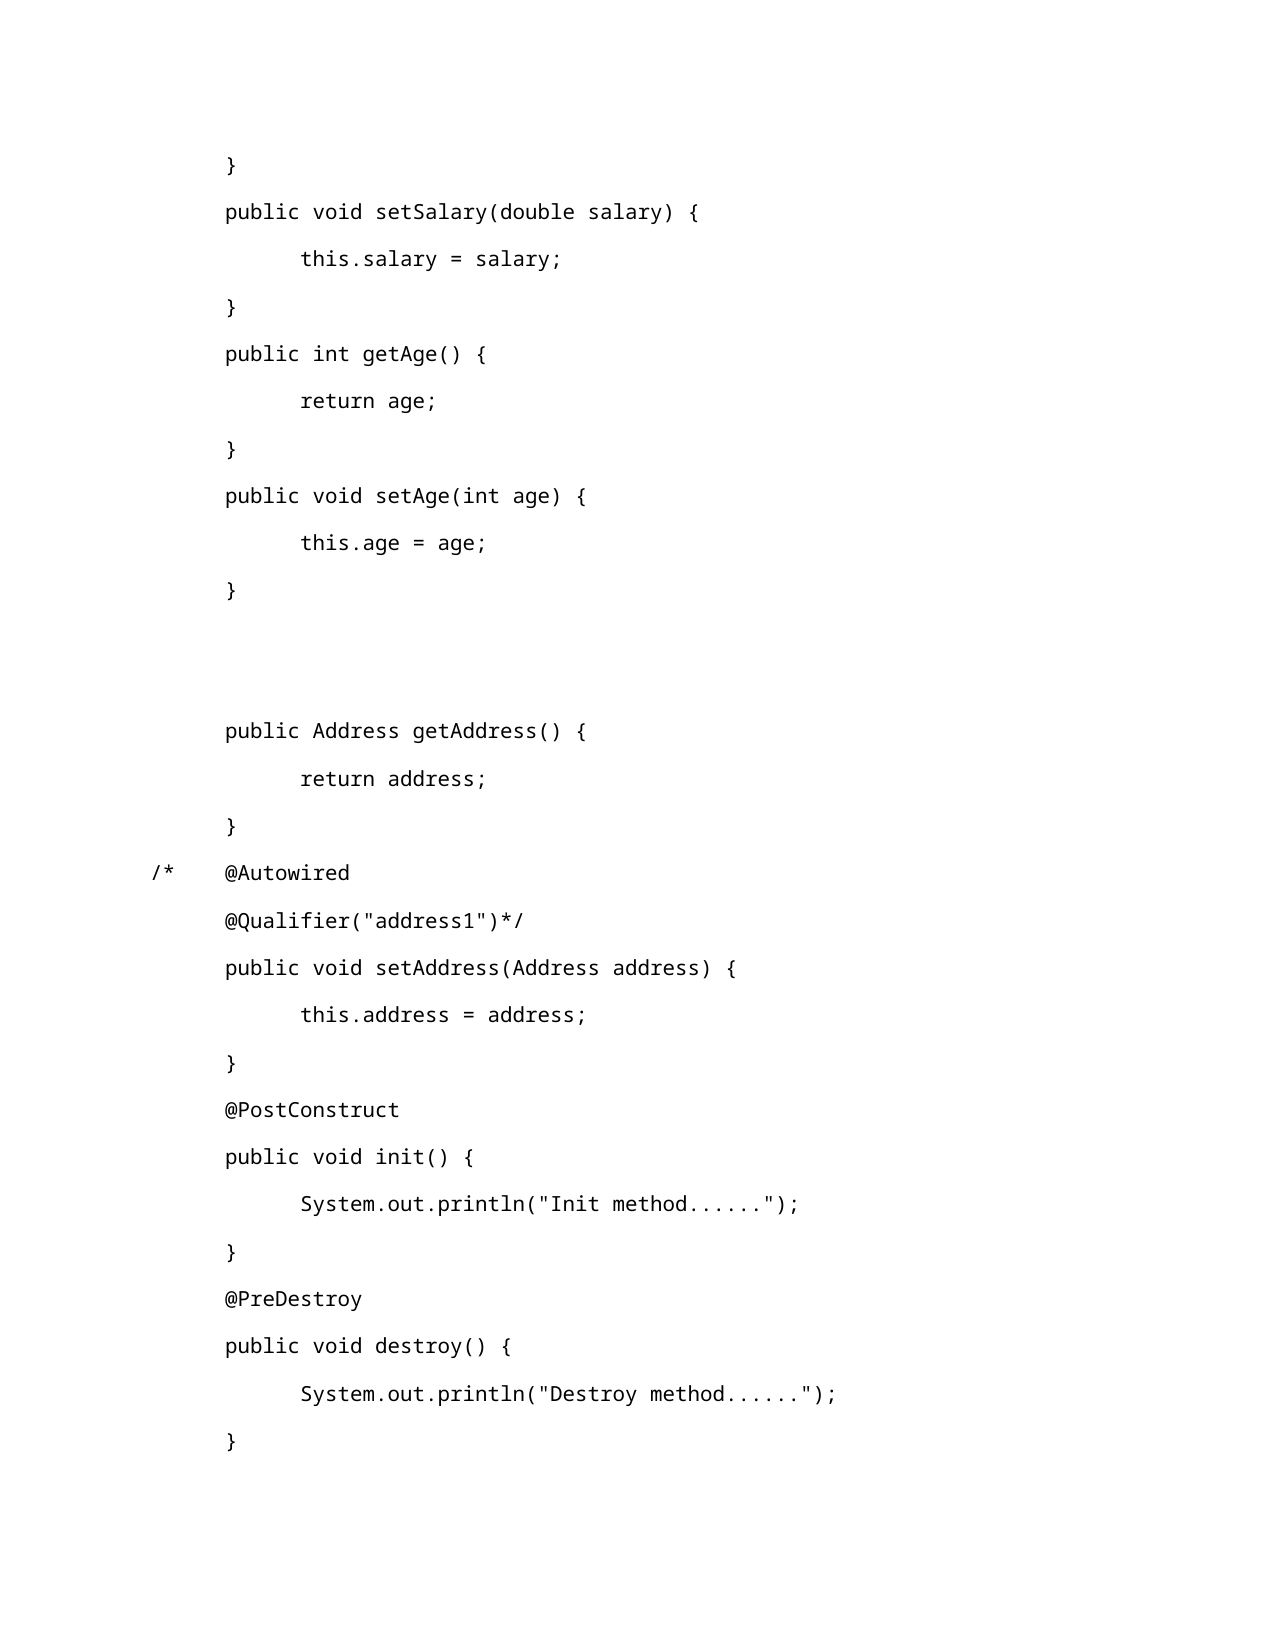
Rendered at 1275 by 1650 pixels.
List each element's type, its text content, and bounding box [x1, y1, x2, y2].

text public int getAge() { [150, 339, 1125, 368]
text public void init() { [150, 1142, 1125, 1171]
text } [150, 576, 1125, 604]
text } [150, 292, 1125, 320]
text public void setSalary(double salary) { [150, 197, 1125, 226]
text System.out.println("Destroy method......"); [150, 1379, 1125, 1407]
text @Qualifier("address1")*/ [150, 906, 1125, 934]
text } [150, 1048, 1125, 1076]
text @PostConstruct [150, 1095, 1125, 1123]
text public void setAge(int age) { [150, 481, 1125, 509]
text return age; [150, 386, 1125, 415]
text } [150, 811, 1125, 840]
text System.out.println("Init method......"); [150, 1189, 1125, 1218]
text } [150, 434, 1125, 462]
text return address; [150, 764, 1125, 792]
text /* @Autowired [150, 858, 1125, 887]
text } [150, 150, 1125, 178]
text public void destroy() { [150, 1331, 1125, 1360]
text public void setAddress(Address address) { [150, 953, 1125, 982]
text } [150, 1237, 1125, 1265]
text @PreDestroy [150, 1284, 1125, 1313]
text this.address = address; [150, 1000, 1125, 1029]
text public Address getAddress() { [150, 717, 1125, 745]
text this.salary = salary; [150, 244, 1125, 273]
text } [150, 1426, 1125, 1454]
text this.age = age; [150, 528, 1125, 557]
